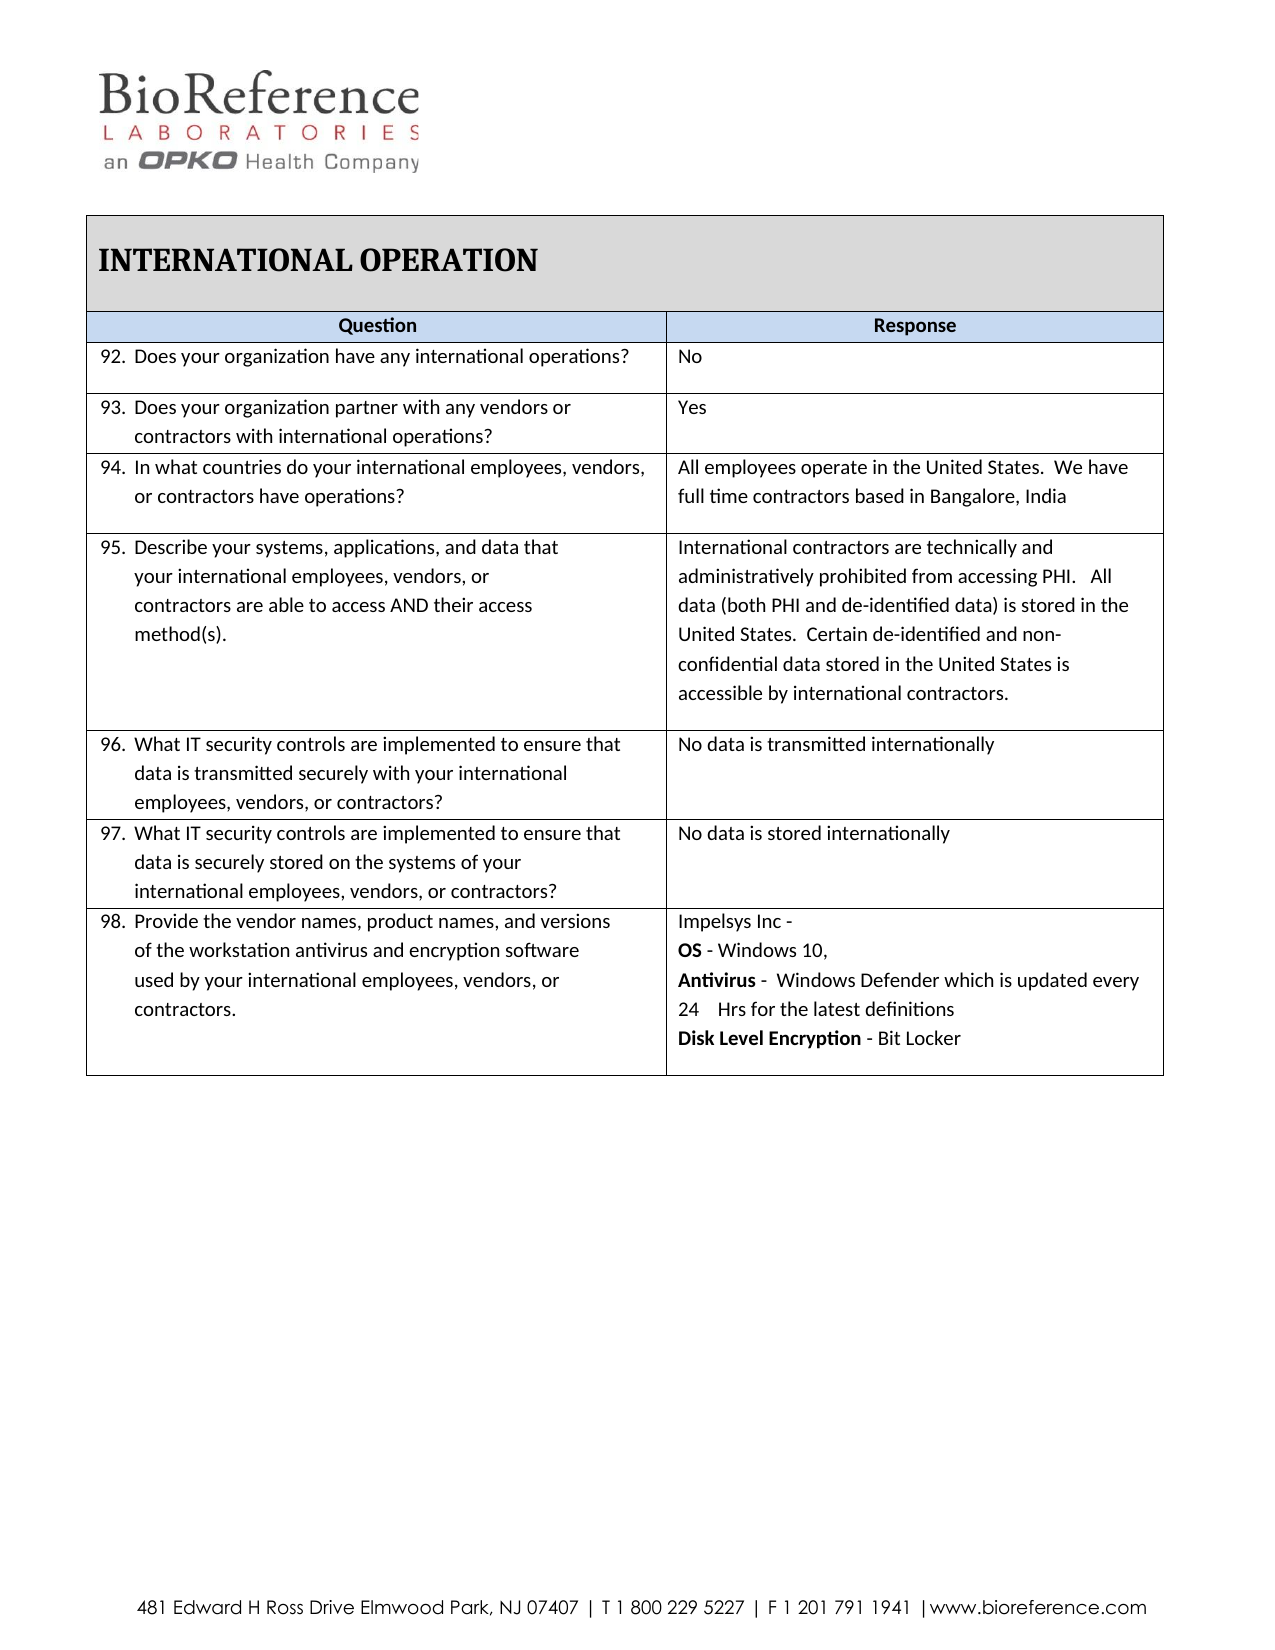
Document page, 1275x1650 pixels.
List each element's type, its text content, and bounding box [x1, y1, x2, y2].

table_cell Question [87, 312, 666, 342]
table_cell Does your organization have any international operations? [87, 343, 666, 393]
table_cell What IT security controls are implemented to ensure that data is transmitted securely with your international employees, vendors, or contractors? [87, 731, 666, 819]
table_cell Describe your systems, applications, and data that your international employees, vendors, or contractors are able to access AND their access method(s). [87, 534, 666, 730]
table_cell Yes [667, 394, 1163, 453]
picture [99, 70, 419, 173]
table_header INTERNATIONAL OPERATION [87, 216, 625, 311]
table_cell International contractors are technically and administratively prohibited from accessing PHI. All data (both PHI and de-identified data) is stored in the United States. Certain de-identified and non-confidential data stored in the United States is accessible by international contractors. [667, 534, 1163, 730]
table_cell Provide the vendor names, product names, and versions of the workstation antivirus and encryption software used by your international employees, vendors, or contractors. [87, 909, 666, 1075]
table_cell Response [667, 312, 1163, 342]
table_cell What IT security controls are implemented to ensure that data is securely stored on the systems of your international employees, vendors, or contractors? [87, 820, 666, 907]
table_cell In what countries do your international employees, vendors, or contractors have operations? [87, 454, 666, 533]
table_cell No data is stored internationally [667, 820, 1163, 907]
table_cell All employees operate in the United States. We have full time contractors based in Bangalore, India [667, 454, 1163, 533]
table_cell Impelsys Inc - OS - Windows 10, Antivirus - Windows Defender which is updated every 24 Hrs for the latest definitions Disk Level Encryption - Bit Locker [667, 909, 1163, 1075]
table_cell No [667, 343, 1163, 393]
table_cell No data is transmitted internationally [667, 731, 1163, 819]
table_cell Does your organization partner with any vendors or contractors with international operations? [87, 394, 666, 453]
table_header [625, 216, 1163, 311]
